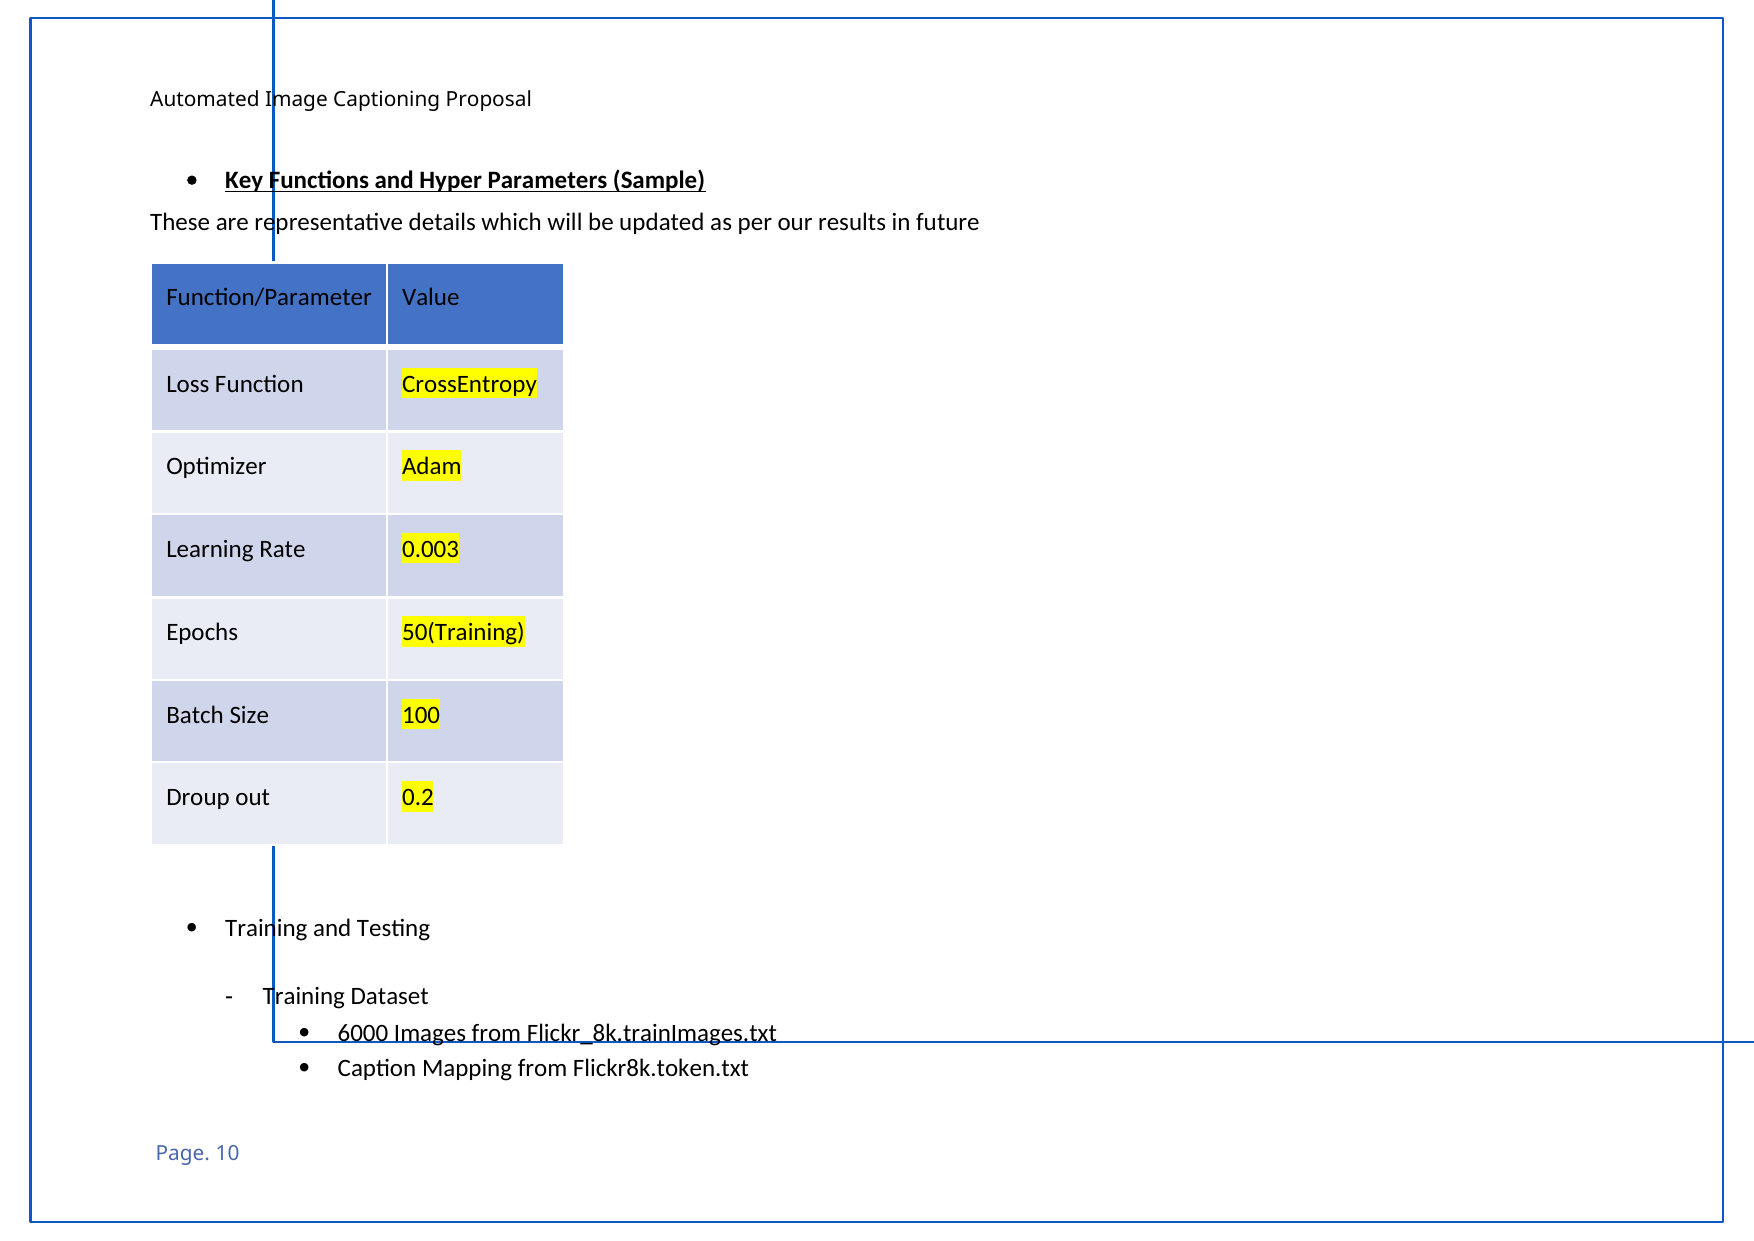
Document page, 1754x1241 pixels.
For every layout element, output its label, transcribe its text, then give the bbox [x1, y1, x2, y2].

table_cell Batch Size [152, 681, 386, 761]
list Training Dataset [225, 977, 1604, 1012]
list Caption Mapping from Flickr8k.token.txt [300, 1052, 1604, 1082]
table_cell 100 [388, 681, 563, 761]
table_cell Optimizer [152, 433, 386, 513]
table_cell 50(Training) [388, 599, 563, 679]
list 6000 Images from Flickr_8k.trainImages.txt [300, 1017, 1604, 1047]
text These are representative details which will be updated as per our results in future [150, 206, 1604, 236]
table_cell Droup out [152, 763, 386, 844]
list Key Functions and Hyper Parameters (Sample) [187, 165, 1604, 195]
table_cell CrossEntropy [388, 350, 563, 430]
table_header Value [388, 264, 563, 344]
table_header Function/Parameter [152, 264, 386, 344]
table_cell Epochs [152, 599, 386, 679]
table_cell Loss Function [152, 350, 386, 430]
table_cell 0.2 [388, 763, 563, 844]
table_cell 0.003 [388, 515, 563, 596]
table_cell Learning Rate [152, 515, 386, 596]
table_cell Adam [388, 433, 563, 513]
list Training and Testing [187, 912, 1604, 942]
